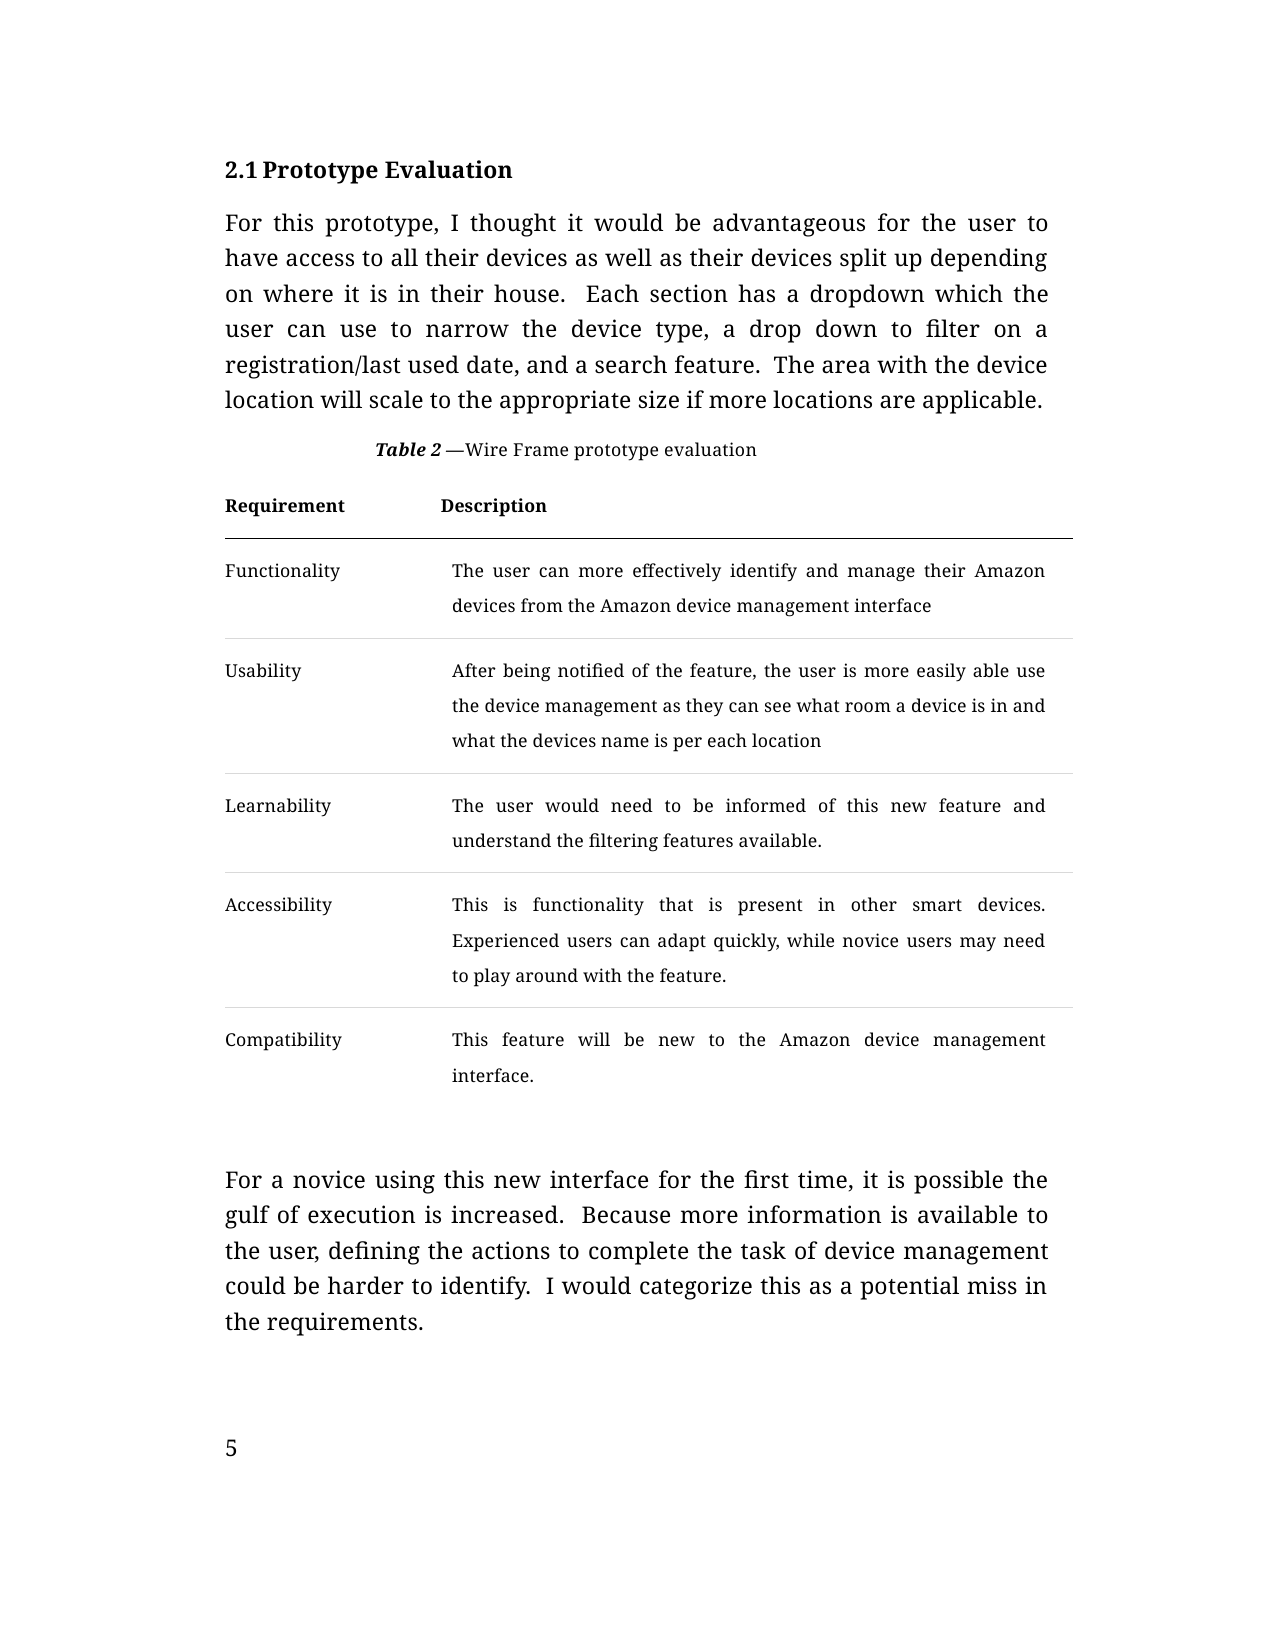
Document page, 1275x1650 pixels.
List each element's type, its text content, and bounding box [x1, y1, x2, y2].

subtitle Prototype Evaluation [225, 150, 1050, 185]
text Wire Frame prototype evaluation [375, 433, 900, 462]
table_cell This is functionality that is present in other smart devices. Experienced users can adapt quickly, while novice users may need to play around with the feature. [452, 873, 1072, 1007]
text For this prototype, I thought it would be advantageous for the user to have access to all their devices as well as their devices split up depending on where it is in their house. Each section has a dropdown which the user can use to narrow the device type, a drop down to filter on a registration/last used date, and a search feature. The area with the device location will scale to the appropriate size if more locations are applicable. [225, 203, 1050, 416]
table_cell The user can more effectively identify and manage their Amazon devices from the Amazon device management interface [452, 539, 1072, 638]
table_cell The user would need to be informed of this new feature and understand the filtering features available. [452, 774, 1072, 872]
table_header Description [441, 474, 1072, 538]
table_cell Functionality [225, 539, 452, 638]
table_cell Learnability [225, 774, 452, 872]
table_cell After being notified of the feature, the user is more easily able use the device management as they can see what room a device is in and what the devices name is per each location [452, 639, 1072, 773]
table_cell This feature will be new to the Amazon device management interface. [452, 1008, 1072, 1107]
table_cell Compatibility [225, 1008, 452, 1107]
text For a novice using this new interface for the first time, it is possible the gulf of execution is increased. Because more information is available to the user, defining the actions to complete the task of device management could be harder to identify. I would categorize this as a potential miss in the requirements. [225, 1160, 1050, 1337]
table_cell Usability [225, 639, 452, 773]
table_cell Accessibility [225, 873, 452, 1007]
table_header Requirement [225, 474, 441, 538]
